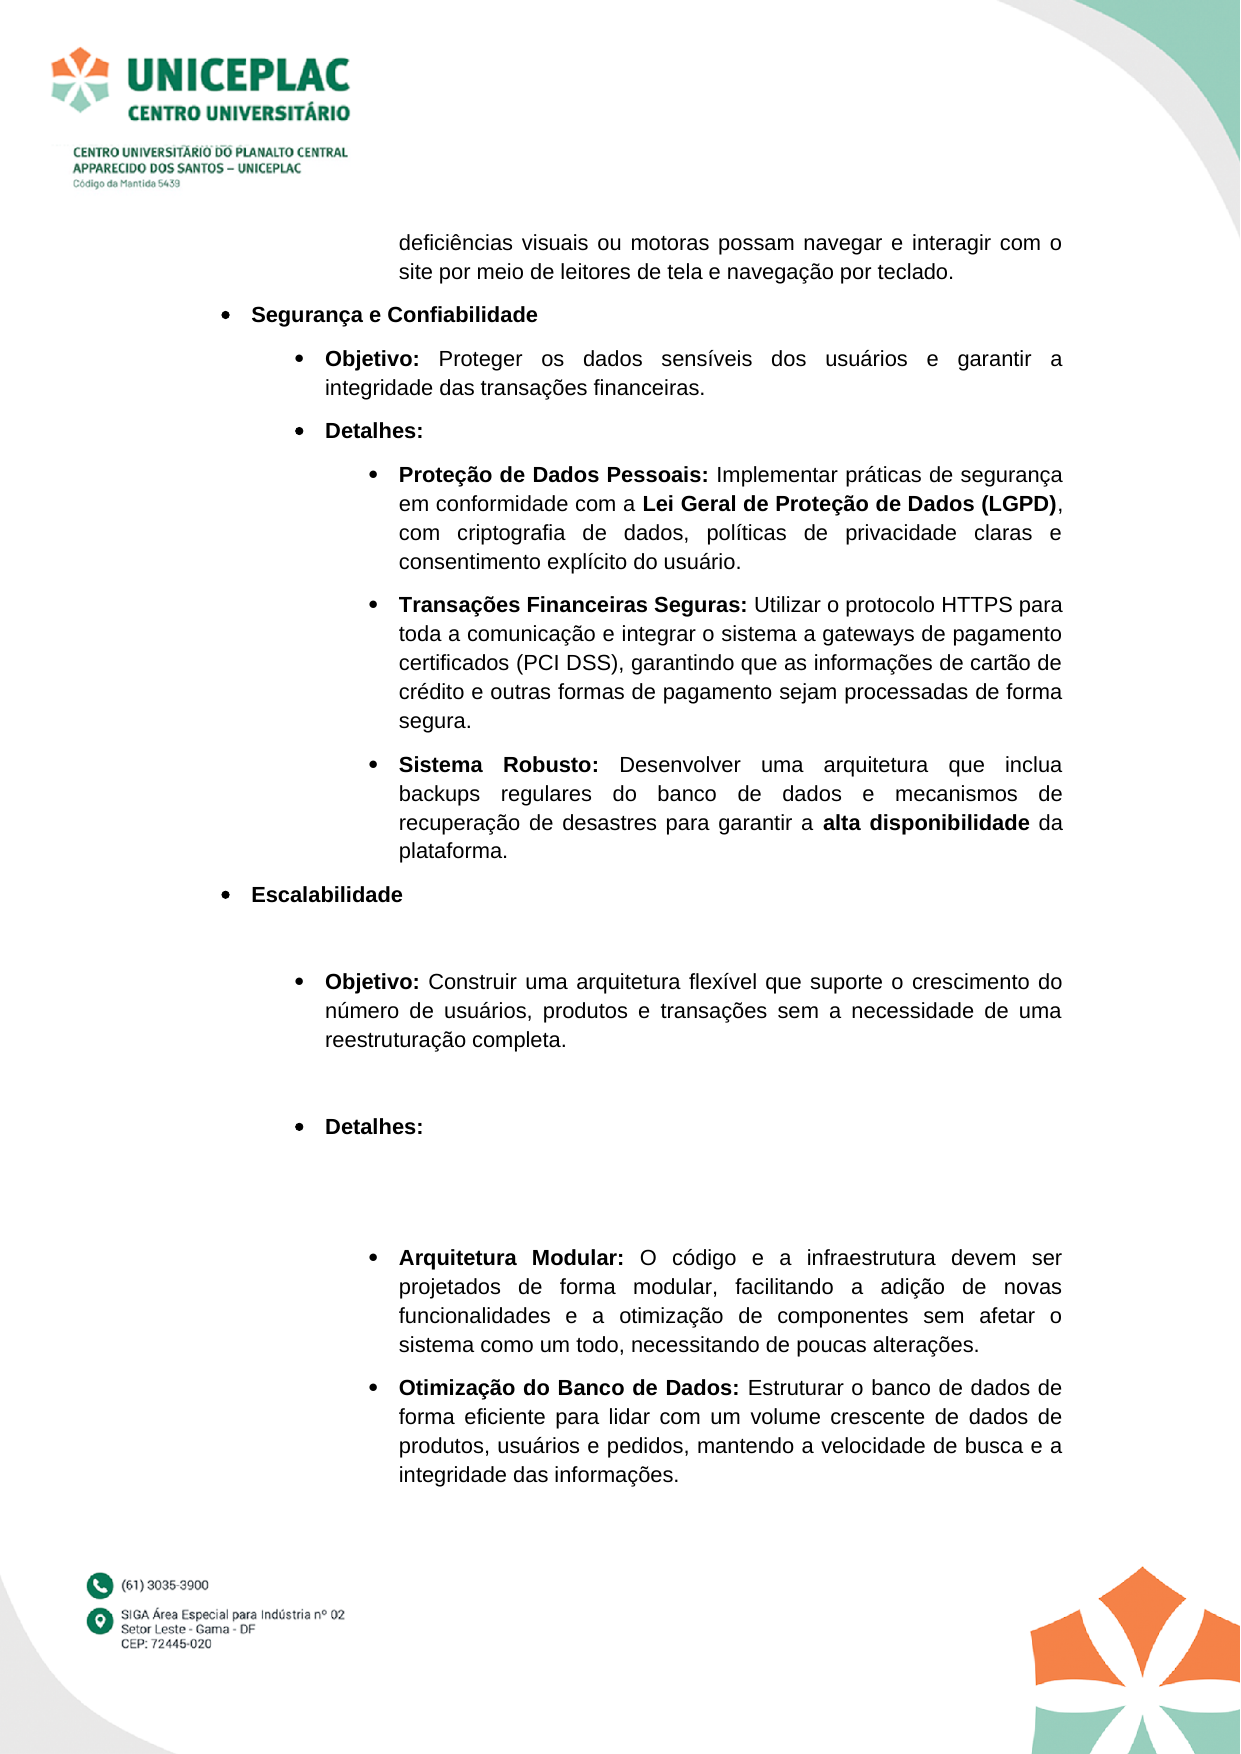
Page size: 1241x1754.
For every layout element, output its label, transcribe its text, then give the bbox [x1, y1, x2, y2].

list Detalhes: [295, 418, 1063, 443]
list Detalhes: [295, 1114, 1063, 1139]
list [369, 230, 1063, 284]
list Segurança e Confiabilidade [222, 302, 1063, 327]
list Escalabilidade [222, 882, 1063, 907]
list Arquitetura Modular: O código e a infraestrutura devem ser projetados de forma modular, facilitando a adição de novas funcionalidades e a otimização de componentes sem afetar o sistema como um todo, necessitando de poucas alterações. [369, 1245, 1063, 1357]
list Sistema Robusto: Desenvolver uma arquitetura que inclua backups regulares do banco de dados e mecanismos de recuperação de desastres para garantir a alta disponibilidade da plataforma. [369, 752, 1063, 864]
list Proteção de Dados Pessoais: Implementar práticas de segurança em conformidade com a Lei Geral de Proteção de Dados (LGPD), com criptografia de dados, políticas de privacidade claras e consentimento explícito do usuário. [369, 462, 1063, 574]
list Objetivo: Construir uma arquitetura flexível que suporte o crescimento do número de usuários, produtos e transações sem a necessidade de uma reestruturação completa. [295, 969, 1063, 1052]
list Objetivo: Proteger os dados sensíveis dos usuários e garantir a integridade das transações financeiras. [295, 346, 1063, 400]
picture [0, 0, 1240, 1754]
list Transações Financeiras Seguras: Utilizar o protocolo HTTPS para toda a comunicação e integrar o sistema a gateways de pagamento certificados (PCI DSS), garantindo que as informações de cartão de crédito e outras formas de pagamento sejam processadas de forma segura. [369, 592, 1063, 733]
list Otimização do Banco de Dados: Estruturar o banco de dados de forma eficiente para lidar com um volume crescente de dados de produtos, usuários e pedidos, mantendo a velocidade de busca e a integridade das informações. [369, 1375, 1063, 1487]
